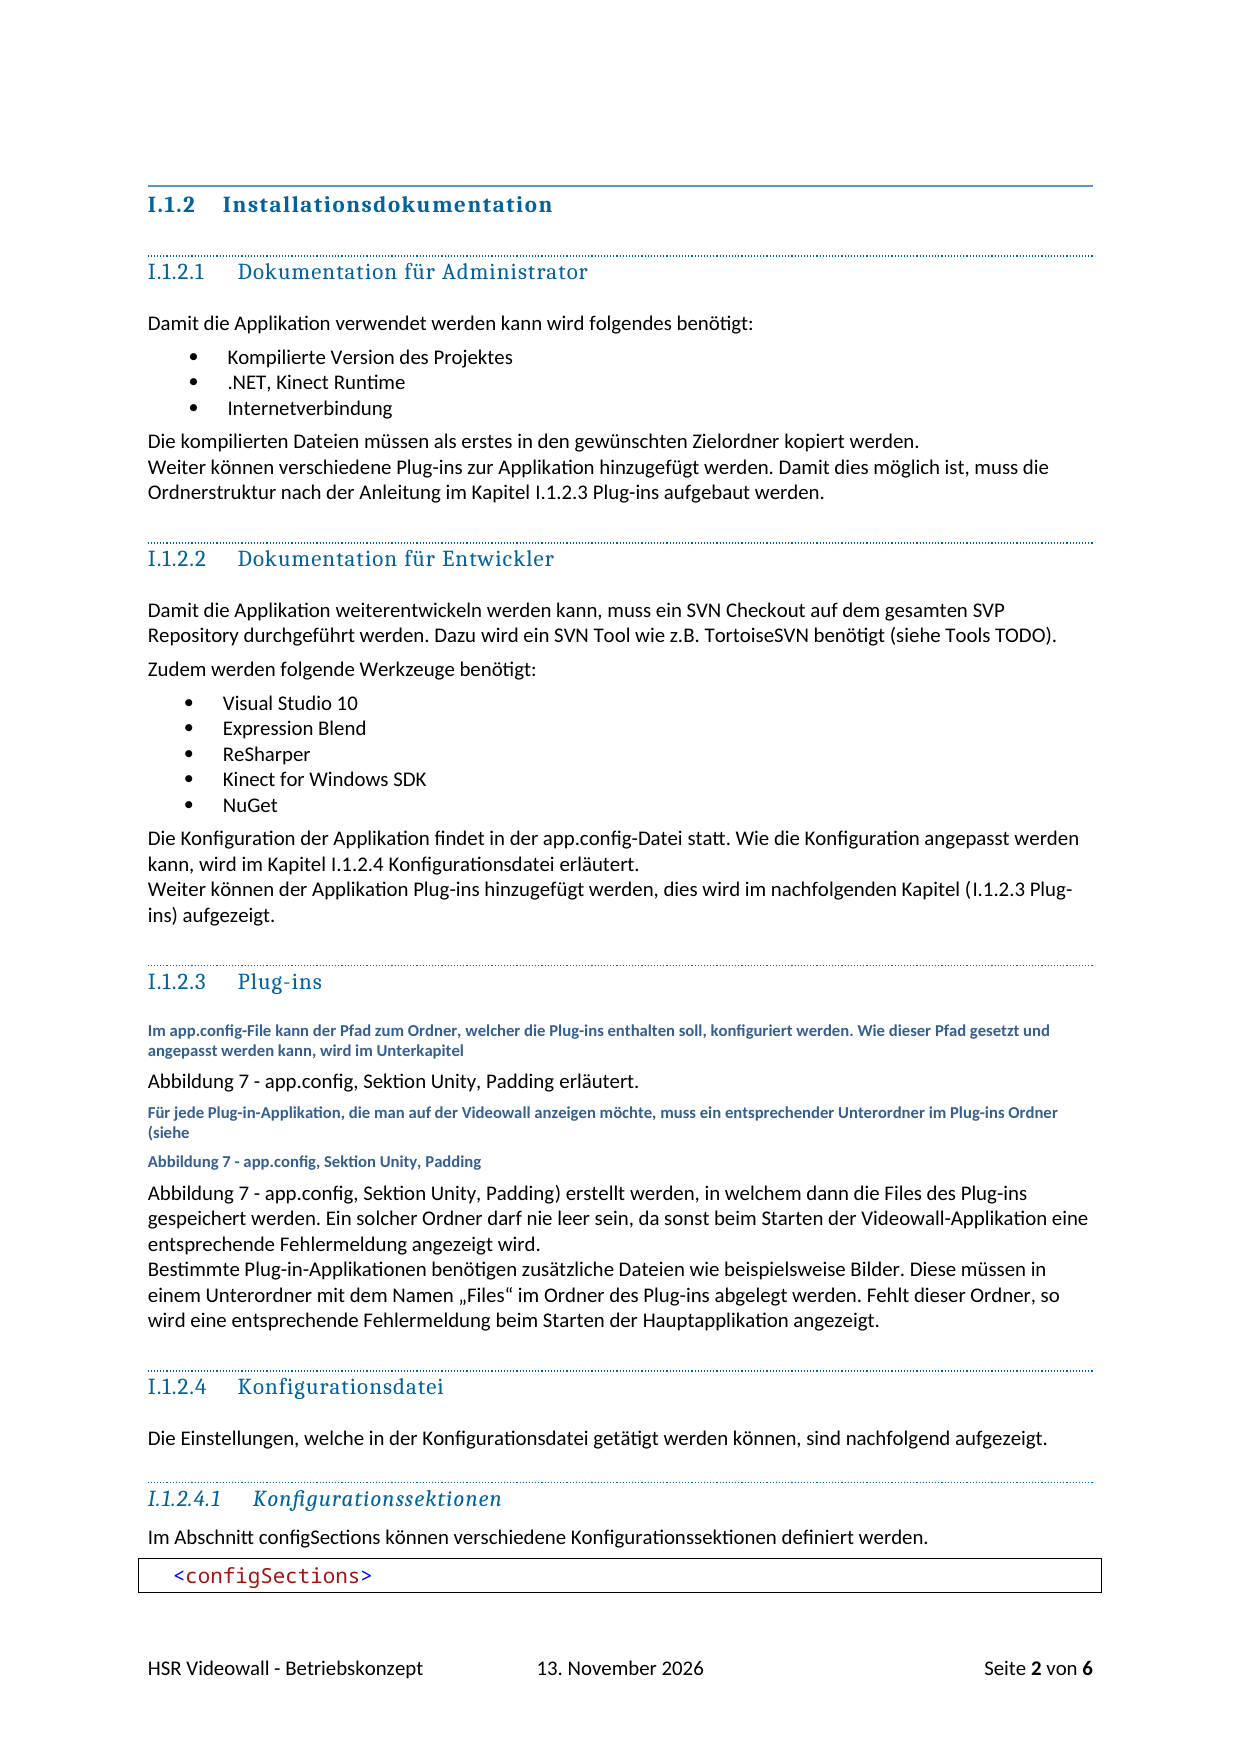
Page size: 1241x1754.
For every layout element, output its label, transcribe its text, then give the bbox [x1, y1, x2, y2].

text Zudem werden folgende Werkzeuge benötigt: [148, 656, 1093, 682]
text Damit die Applikation verwendet werden kann wird folgendes benötigt: [148, 310, 1093, 336]
text Im Abschnitt configSections können verschiedene Konfigurationssektionen definiert werden. [148, 1524, 1093, 1550]
text Die Einstellungen, welche in der Konfigurationsdatei getätigt werden können, sind nachfolgend aufgezeigt. [148, 1425, 1093, 1451]
list Kompilierte Version des Projektes [190, 344, 1093, 369]
text Im app.config-File kann der Pfad zum Ordner, welcher die Plug-ins enthalten soll, konfiguriert werden. Wie dieser Pfad gesetzt und angepasst werden kann, wird im Unterkapitel 0 Abbildung 42 - app.config, Sektion Unity, Padding [148, 1020, 1093, 1060]
subtitle Konfigurationsdatei [148, 1370, 1093, 1400]
subtitle Konfigurationssektionen [148, 1482, 1093, 1512]
list Kinect for Windows SDK [185, 766, 1093, 792]
list Expression Blend [185, 716, 1093, 741]
subtitle Dokumentation für Administrator [148, 255, 1093, 285]
subtitle Plug-ins [148, 965, 1093, 995]
list Visual Studio 10 [185, 690, 1093, 716]
list .NET, Kinect Runtime [190, 369, 1093, 395]
text Damit die Applikation weiterentwickeln werden kann, muss ein SVN Checkout auf dem gesamten SVP Repository durchgeführt werden. Dazu wird ein SVN Tool wie z.B. TortoiseSVN benötigt (siehe Tools TODO). [148, 597, 1093, 648]
list ReSharper [185, 741, 1093, 766]
subtitle Dokumentation für Entwickler [148, 542, 1093, 572]
list Internetverbindung [190, 395, 1093, 420]
text Für jede Plug-in-Applikation, die man auf der Videowall anzeigen möchte, muss ein entsprechender Unterordner im Plug-ins Ordner (siehe 0 Abbildung 42 - app.config, Sektion Unity, Padding [148, 1102, 1093, 1143]
list NuGet [185, 792, 1093, 817]
text Die Konfiguration der Applikation findet in der app.config-Datei statt. Wie die Konfiguration angepasst werden kann, wird im Kapitel I.1.8.4 Konfigurationsdatei erläutert. Weiter können der Applikation Plug-ins hinzugefügt werden, dies wird im nachfolgenden Kapitel (I.1.8.3 Plug-ins) aufgezeigt. [148, 826, 1093, 927]
text <configSections> [139, 1559, 1101, 1592]
text Die kompilierten Dateien müssen als erstes in den gewünschten Zielordner kopiert werden. Weiter können verschiedene Plug-ins zur Applikation hinzugefügt werden. Damit dies möglich ist, muss die Ordnerstruktur nach der Anleitung im Kapitel I.1.8.3 Plug-ins aufgebaut werden. [148, 428, 1093, 505]
subtitle Installationsdokumentation [148, 187, 1093, 218]
